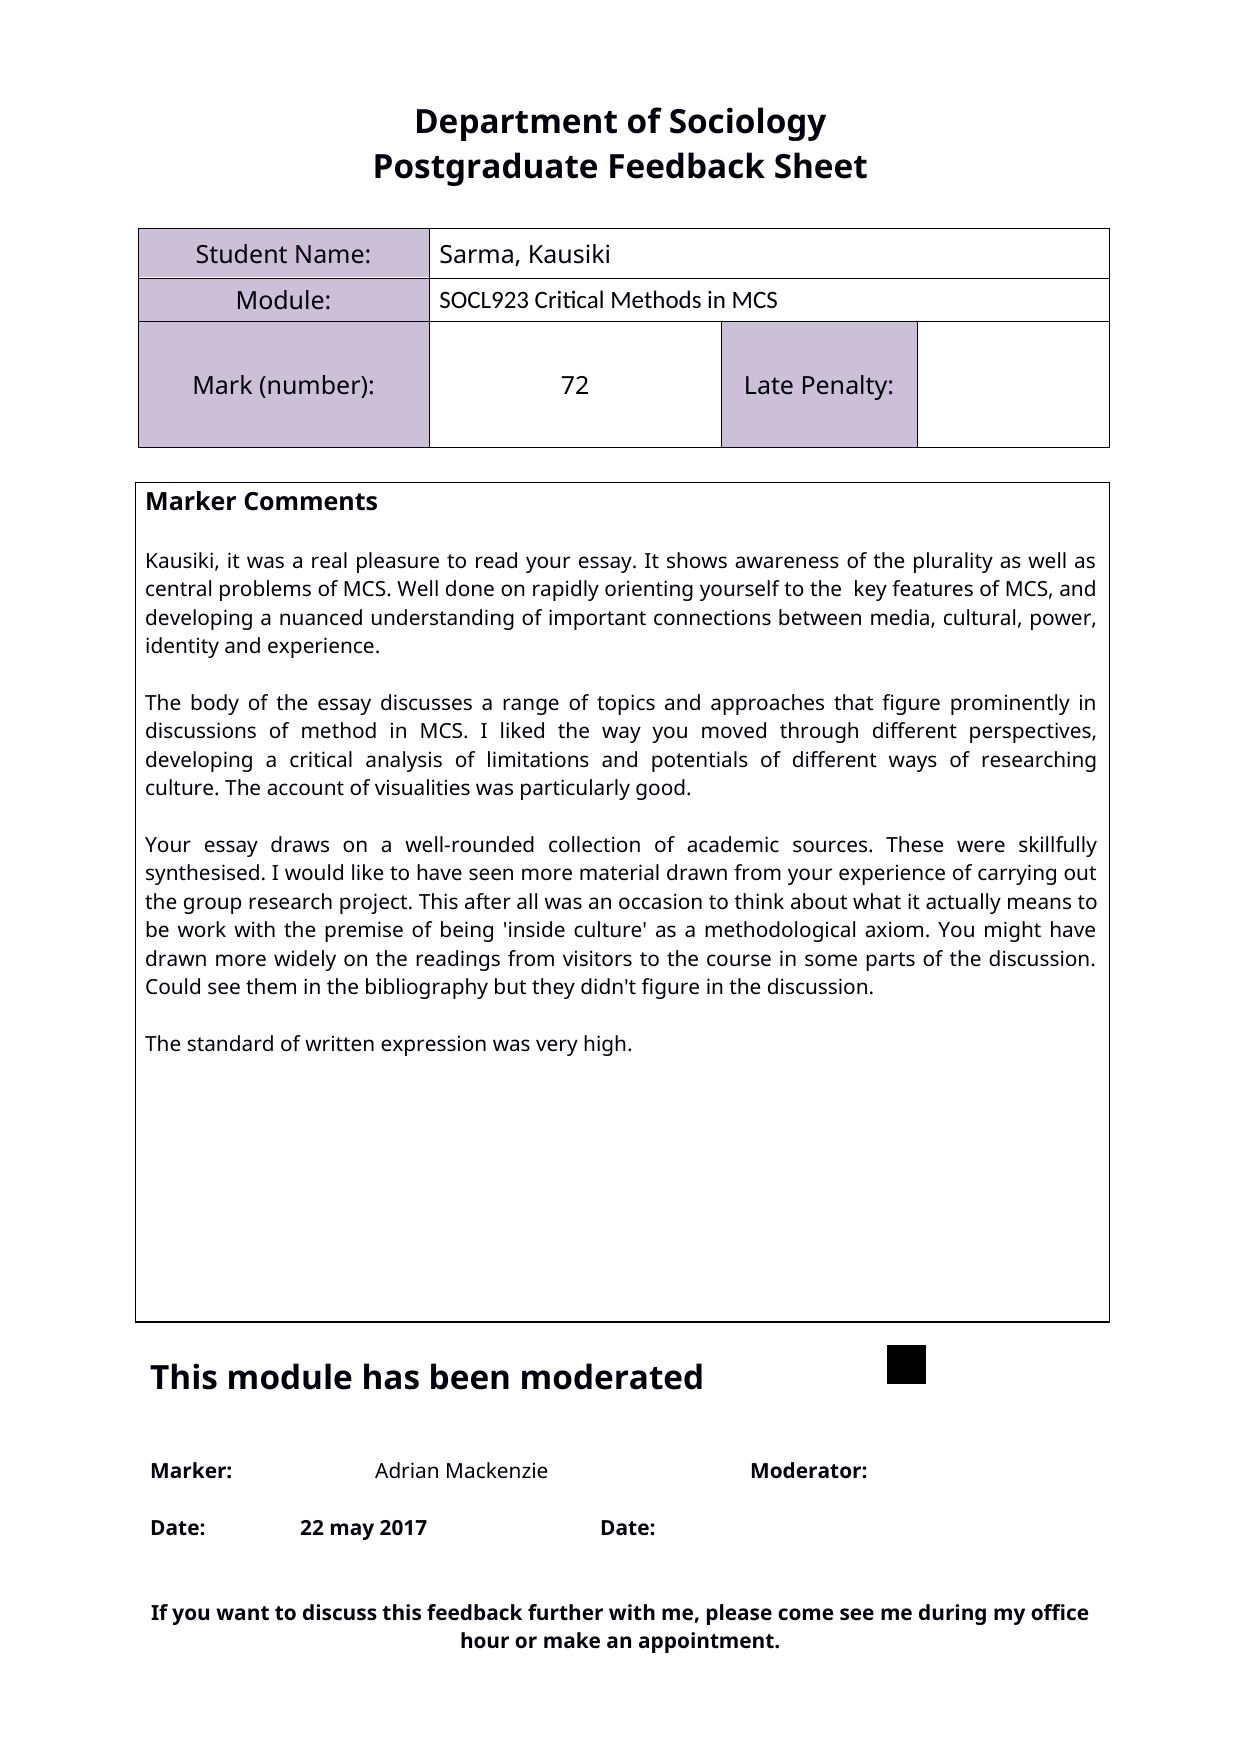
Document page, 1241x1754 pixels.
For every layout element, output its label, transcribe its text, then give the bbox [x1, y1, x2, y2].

table_cell 72 [430, 322, 721, 447]
text Postgraduate Feedback Sheet [150, 143, 1090, 189]
text Department of Sociology [150, 98, 1090, 143]
table_header Sarma, Kausiki [430, 229, 1109, 277]
text This module has been moderated [150, 1354, 1090, 1399]
table_cell Module: [139, 279, 429, 321]
text Marker: Adrian Mackenzie Moderator: [150, 1456, 1090, 1484]
table_header Student Name: [139, 229, 429, 277]
table_cell [918, 322, 1109, 447]
table_cell Late Penalty: [722, 322, 917, 447]
table_header Marker Comments Kausiki, it was a real pleasure to read your essay. It shows awareness of the plurality as well as central problems of MCS. Well done on rapidly orienting yourself to the key features of MCS, and developing a nuanced understanding of important connections between media, cultural, power, identity and experience. The body of the essay discusses a range of topics and approaches that figure prominently in discussions of method in MCS. I liked the way you moved through different perspectives, developing a critical analysis of limitations and potentials of different ways of researching culture. The account of visualities was particularly good. Your essay draws on a well-rounded collection of academic sources. These were skillfully synthesised. I would like to have seen more material drawn from your experience of carrying out the group research project. This after all was an occasion to think about what it actually means to be work with the premise of being 'inside culture' as a methodological axiom. You might have drawn more widely on the readings from visitors to the course in some parts of the discussion. Could see them in the bibliography but they didn't figure in the discussion. The standard of written expression was very high. [136, 483, 1109, 1321]
text Date: 22 may 2017 Date: [150, 1513, 1090, 1541]
table_cell SOCL923 Critical Methods in MCS [430, 279, 1109, 321]
text If you want to discuss this feedback further with me, please come see me during my office hour or make an appointment. [150, 1598, 1090, 1655]
table_cell Mark (number): [139, 322, 429, 447]
